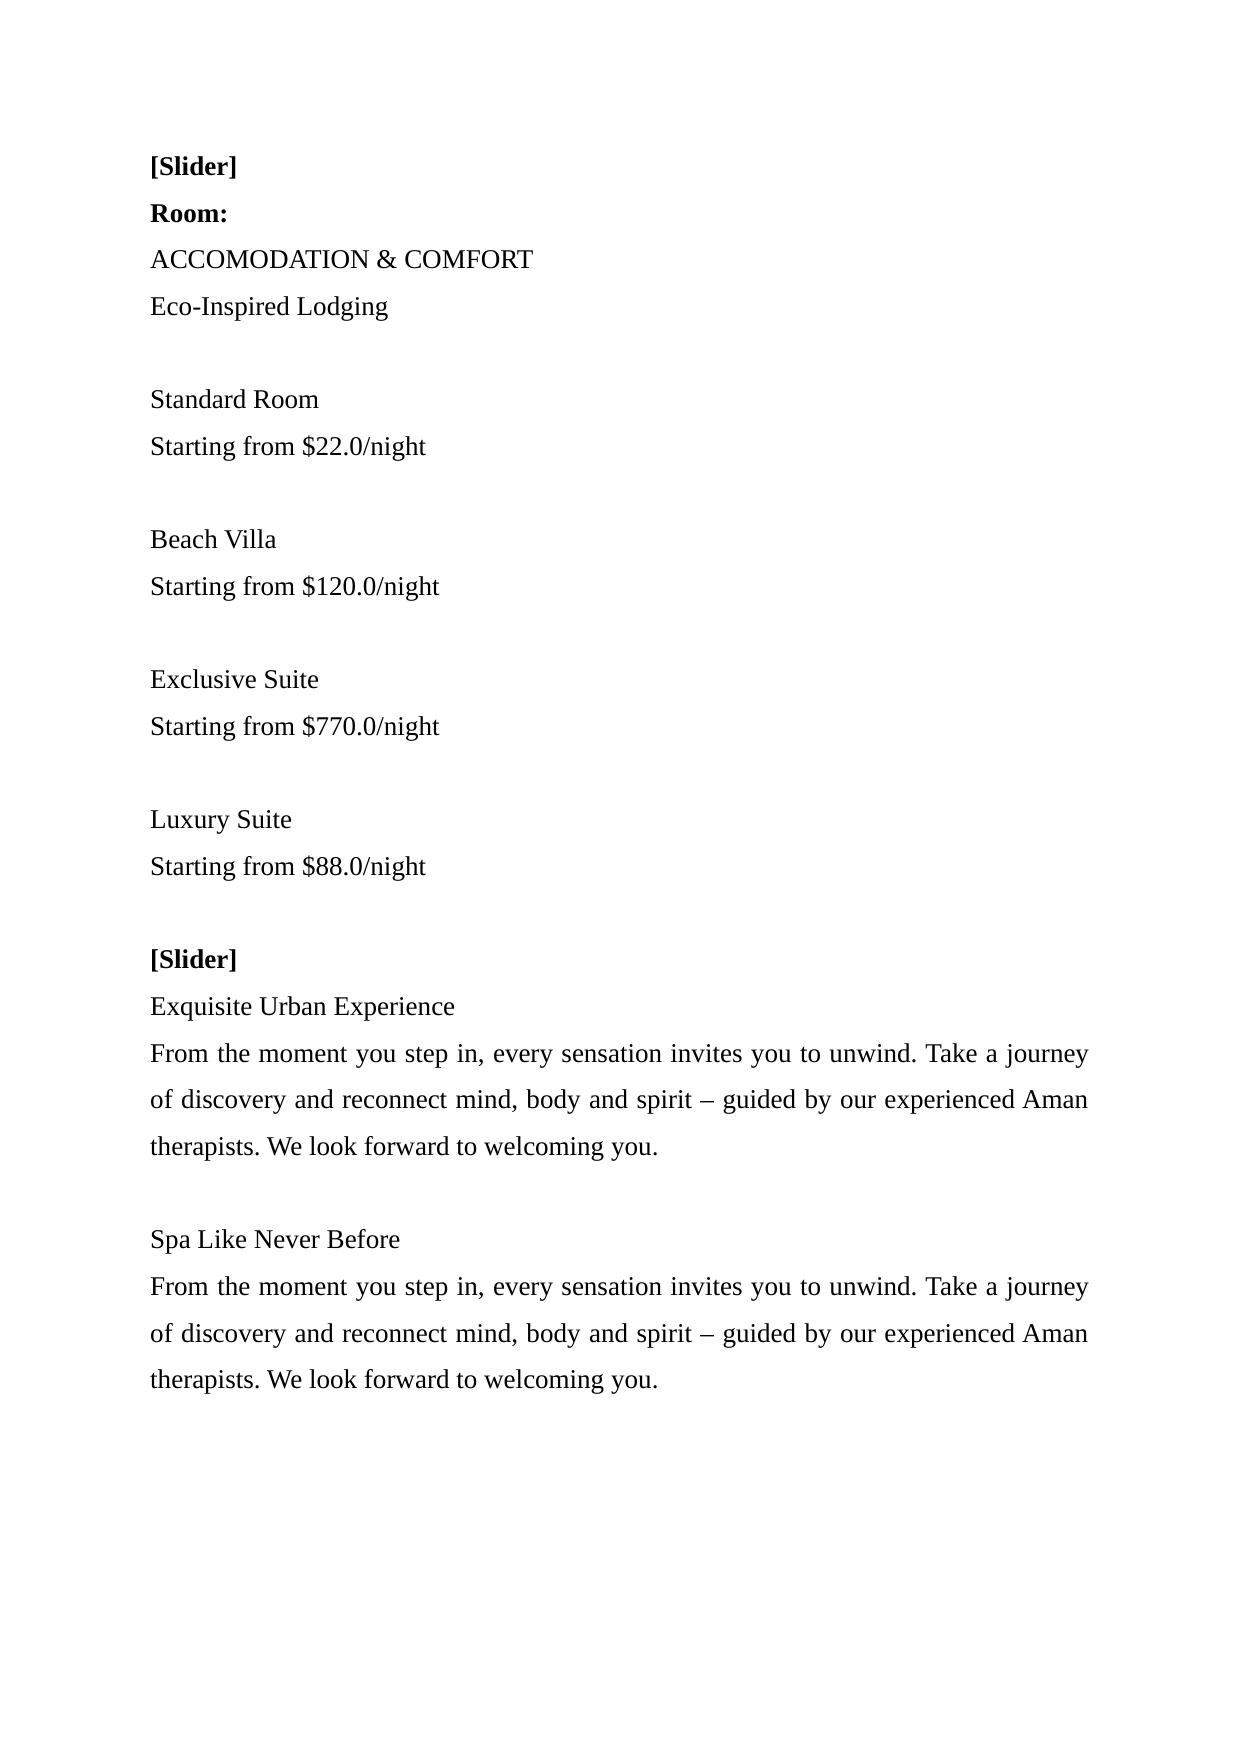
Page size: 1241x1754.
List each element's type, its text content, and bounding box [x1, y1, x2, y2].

text Room: [150, 197, 1090, 228]
text Starting from $88.0/night [150, 850, 1090, 881]
text [Slider] [150, 150, 1090, 181]
text ACCOMODATION & COMFORT [150, 243, 1090, 274]
text From the moment you step in, every sensation invites you to unwind. Take a journey of discovery and reconnect mind, body and spirit – guided by our experienced Aman therapists. We look forward to welcoming you. [150, 1037, 1090, 1161]
text Exquisite Urban Experience [150, 990, 1090, 1021]
text Luxury Suite [150, 803, 1090, 834]
text Exclusive Suite [150, 663, 1090, 694]
text Starting from $22.0/night [150, 430, 1090, 461]
text Starting from $770.0/night [150, 710, 1090, 741]
text Beach Villa [150, 523, 1090, 554]
text Standard Room [150, 383, 1090, 414]
text Eco-Inspired Lodging [150, 290, 1090, 321]
text [Slider] [150, 943, 1090, 974]
text Starting from $120.0/night [150, 570, 1090, 601]
text From the moment you step in, every sensation invites you to unwind. Take a journey of discovery and reconnect mind, body and spirit – guided by our experienced Aman therapists. We look forward to welcoming you. [150, 1270, 1090, 1394]
text Spa Like Never Before [150, 1223, 1090, 1254]
